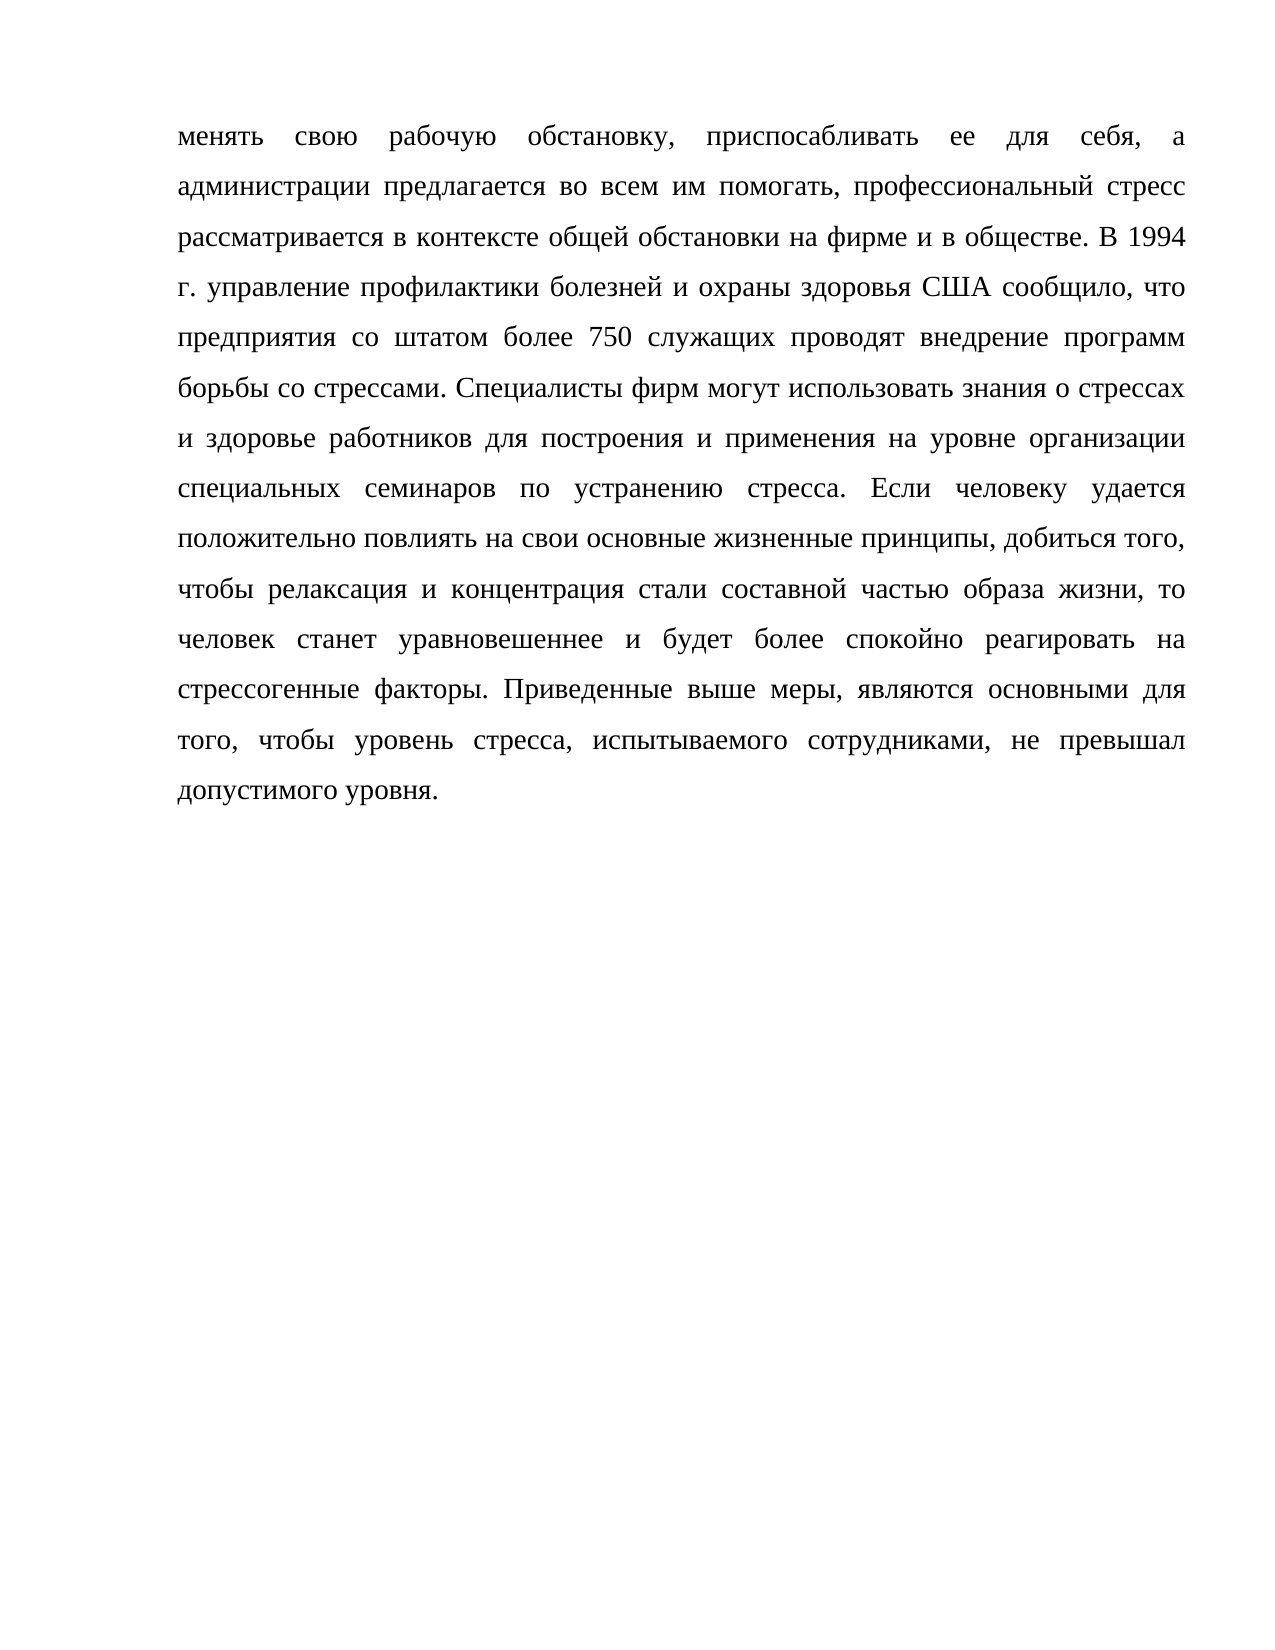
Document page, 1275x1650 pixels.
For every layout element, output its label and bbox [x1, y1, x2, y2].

text [177, 118, 1186, 806]
